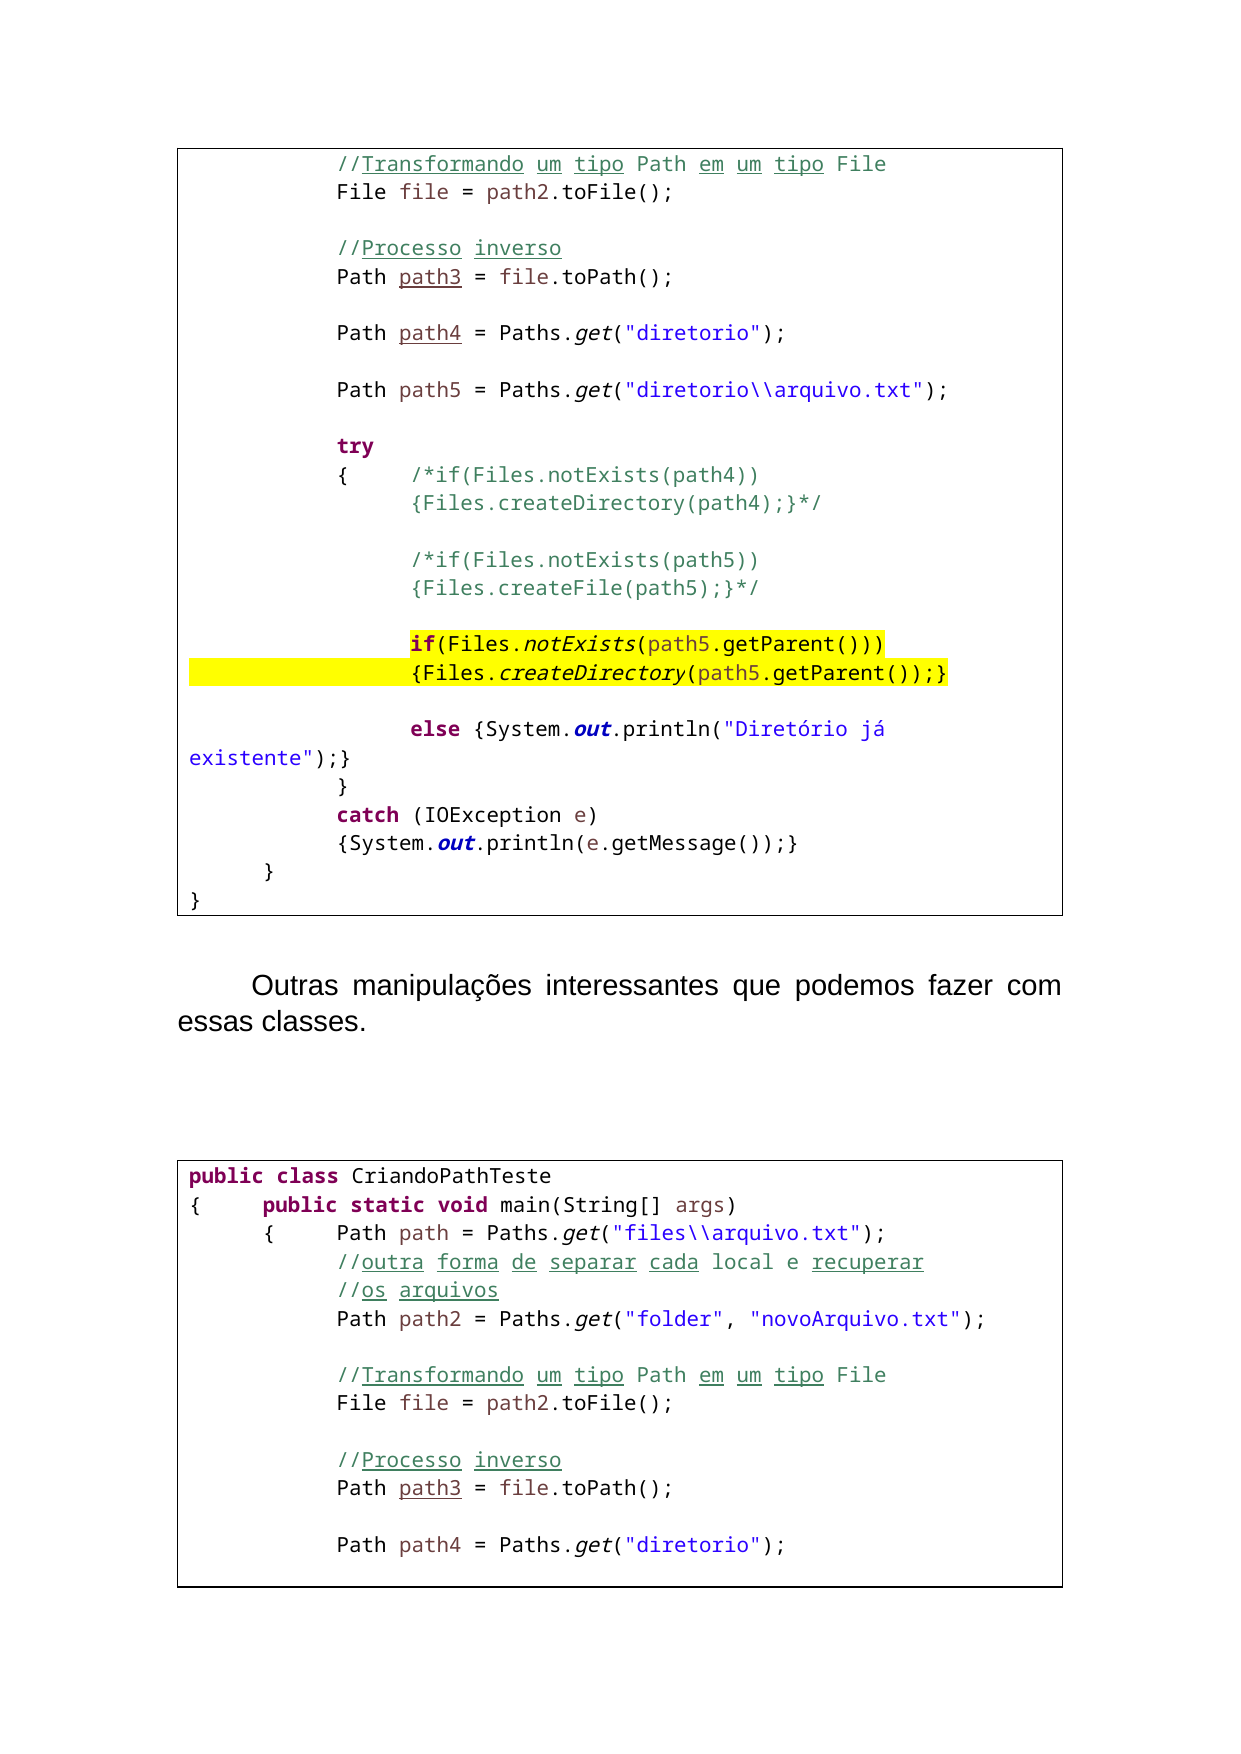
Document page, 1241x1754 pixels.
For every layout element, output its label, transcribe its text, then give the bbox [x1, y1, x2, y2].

text Outras manipulações interessantes que podemos fazer com essas classes. [177, 968, 1063, 1037]
